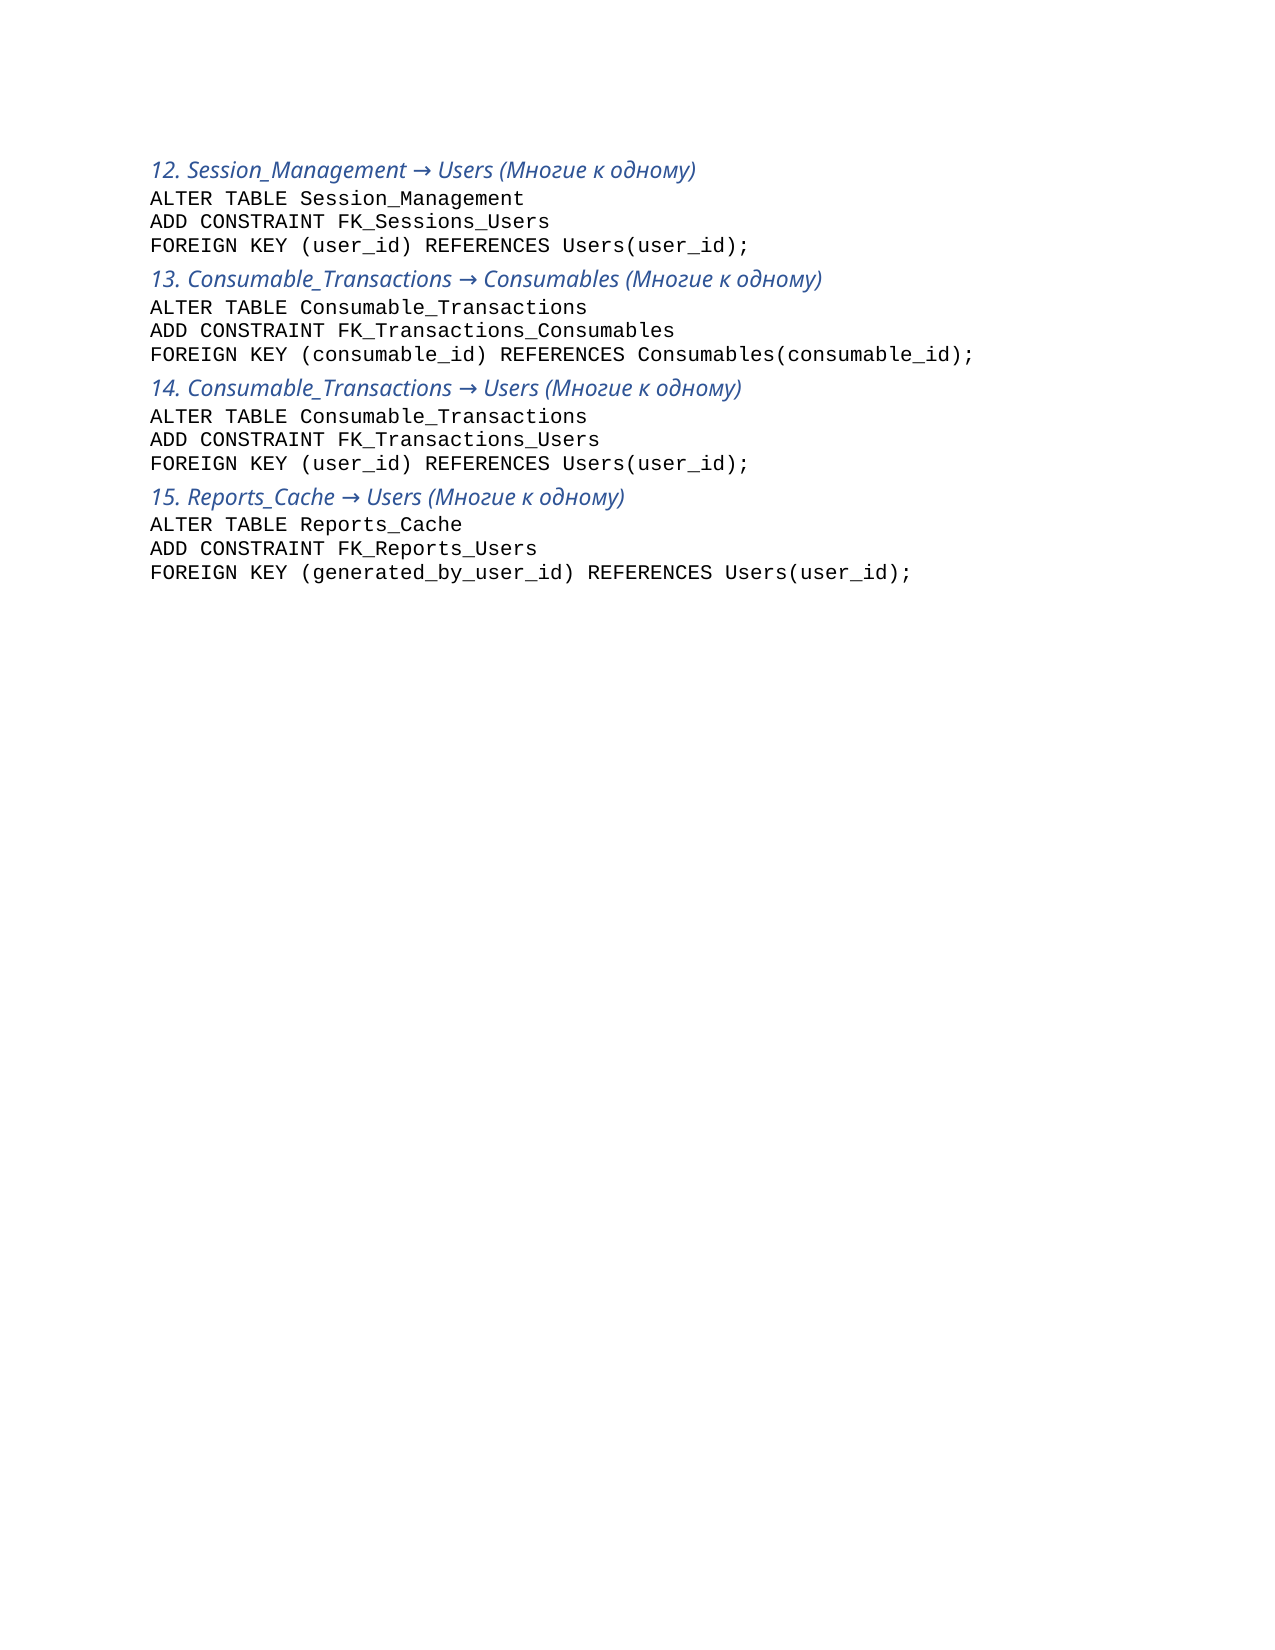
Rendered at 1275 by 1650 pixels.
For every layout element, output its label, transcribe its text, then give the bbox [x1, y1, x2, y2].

text FOREIGN KEY (consumable_id) REFERENCES Consumables(consumable_id); [150, 344, 1125, 368]
text ALTER TABLE Consumable_Transactions [150, 406, 1125, 429]
text FOREIGN KEY (user_id) REFERENCES Users(user_id); [150, 453, 1125, 477]
text ALTER TABLE Reports_Cache [150, 514, 1125, 538]
text ALTER TABLE Session_Management [150, 188, 1125, 212]
text ADD CONSTRAINT FK_Transactions_Consumables [150, 320, 1125, 344]
text FOREIGN KEY (user_id) REFERENCES Users(user_id); [150, 235, 1125, 259]
text ADD CONSTRAINT FK_Transactions_Users [150, 429, 1125, 453]
text ADD CONSTRAINT FK_Sessions_Users [150, 212, 1125, 235]
subtitle 15. Reports_Cache → Users (Многие к одному) [150, 481, 1125, 512]
text ADD CONSTRAINT FK_Reports_Users [150, 538, 1125, 562]
text FOREIGN KEY (generated_by_user_id) REFERENCES Users(user_id); [150, 562, 1125, 585]
text ALTER TABLE Consumable_Transactions [150, 297, 1125, 320]
subtitle 12. Session_Management → Users (Многие к одному) [150, 154, 1125, 185]
subtitle 13. Consumable_Transactions → Consumables (Многие к одному) [150, 263, 1125, 294]
subtitle 14. Consumable_Transactions → Users (Многие к одному) [150, 372, 1125, 403]
